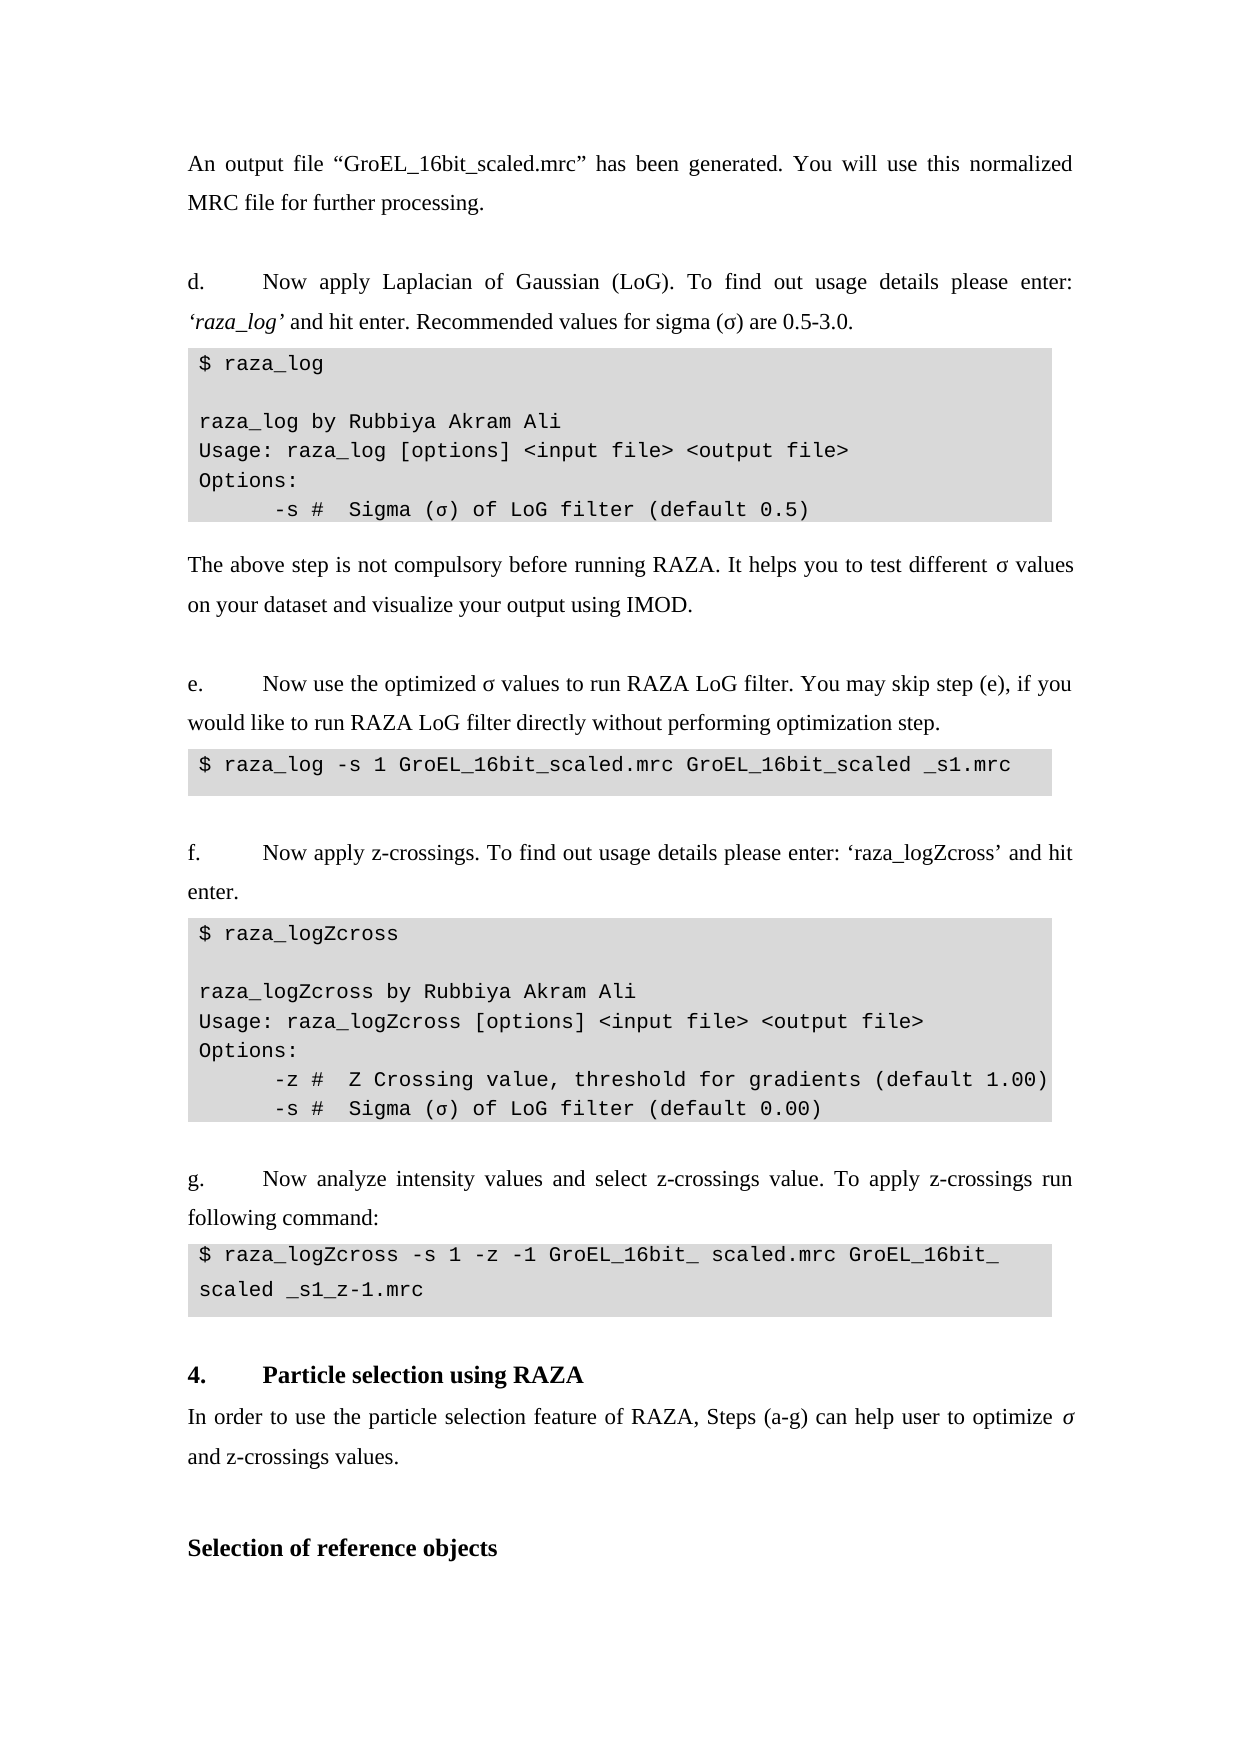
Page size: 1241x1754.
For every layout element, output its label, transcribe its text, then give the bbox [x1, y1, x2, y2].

list Now use the optimized σ values to run RAZA LoG filter. You may skip step (e), if you would like to run RAZA LoG filter directly without performing optimization step. [187, 670, 1074, 736]
table_header $ raza_log -s 1 GroEL_16bit_scaled.mrc GroEL_16bit_scaled _s1.mrc [188, 749, 1052, 796]
list Particle selection using RAZA [187, 1360, 1074, 1389]
list Now apply Laplacian of Gaussian (LoG). To find out usage details please enter: ‘raza_log’ and hit enter. Recommended values for sigma (σ) are 0.5-3.0. [187, 268, 1074, 334]
table_header $ raza_logZcross -s 1 -z -1 GroEL_16bit_ scaled.mrc GroEL_16bit_ scaled _s1_z-1.mrc [188, 1244, 1052, 1317]
list Now apply z-crossings. To find out usage details please enter: ‘raza_logZcross’ and hit enter. [187, 839, 1074, 904]
text An output file “GroEL_16bit_scaled.mrc” has been generated. You will use this normalized MRC file for further processing. [187, 150, 1074, 216]
list Now analyze intensity values and select z-crossings value. To apply z-crossings run following command: [187, 1165, 1074, 1231]
text The above step is not compulsory before running RAZA. It helps you to test different σ values on your dataset and visualize your output using IMOD. [187, 552, 1074, 617]
table_header $ raza_log raza_log by Rubbiya Akram Ali Usage: raza_log [options] <input file> <output file> Options: -s # Sigma (σ) of LoG filter (default 0.5) [188, 348, 1052, 522]
text In order to use the particle selection feature of RAZA, Steps (a-g) can help user to optimize σ and z-crossings values. [187, 1403, 1074, 1469]
text Selection of reference objects [187, 1533, 1074, 1561]
table_header $ raza_logZcross raza_logZcross by Rubbiya Akram Ali Usage: raza_logZcross [options] <input file> <output file> Options: -z # Z Crossing value, threshold for gradients (default 1.00) -s # Sigma (σ) of LoG filter (default 0.00) [188, 918, 1052, 1122]
